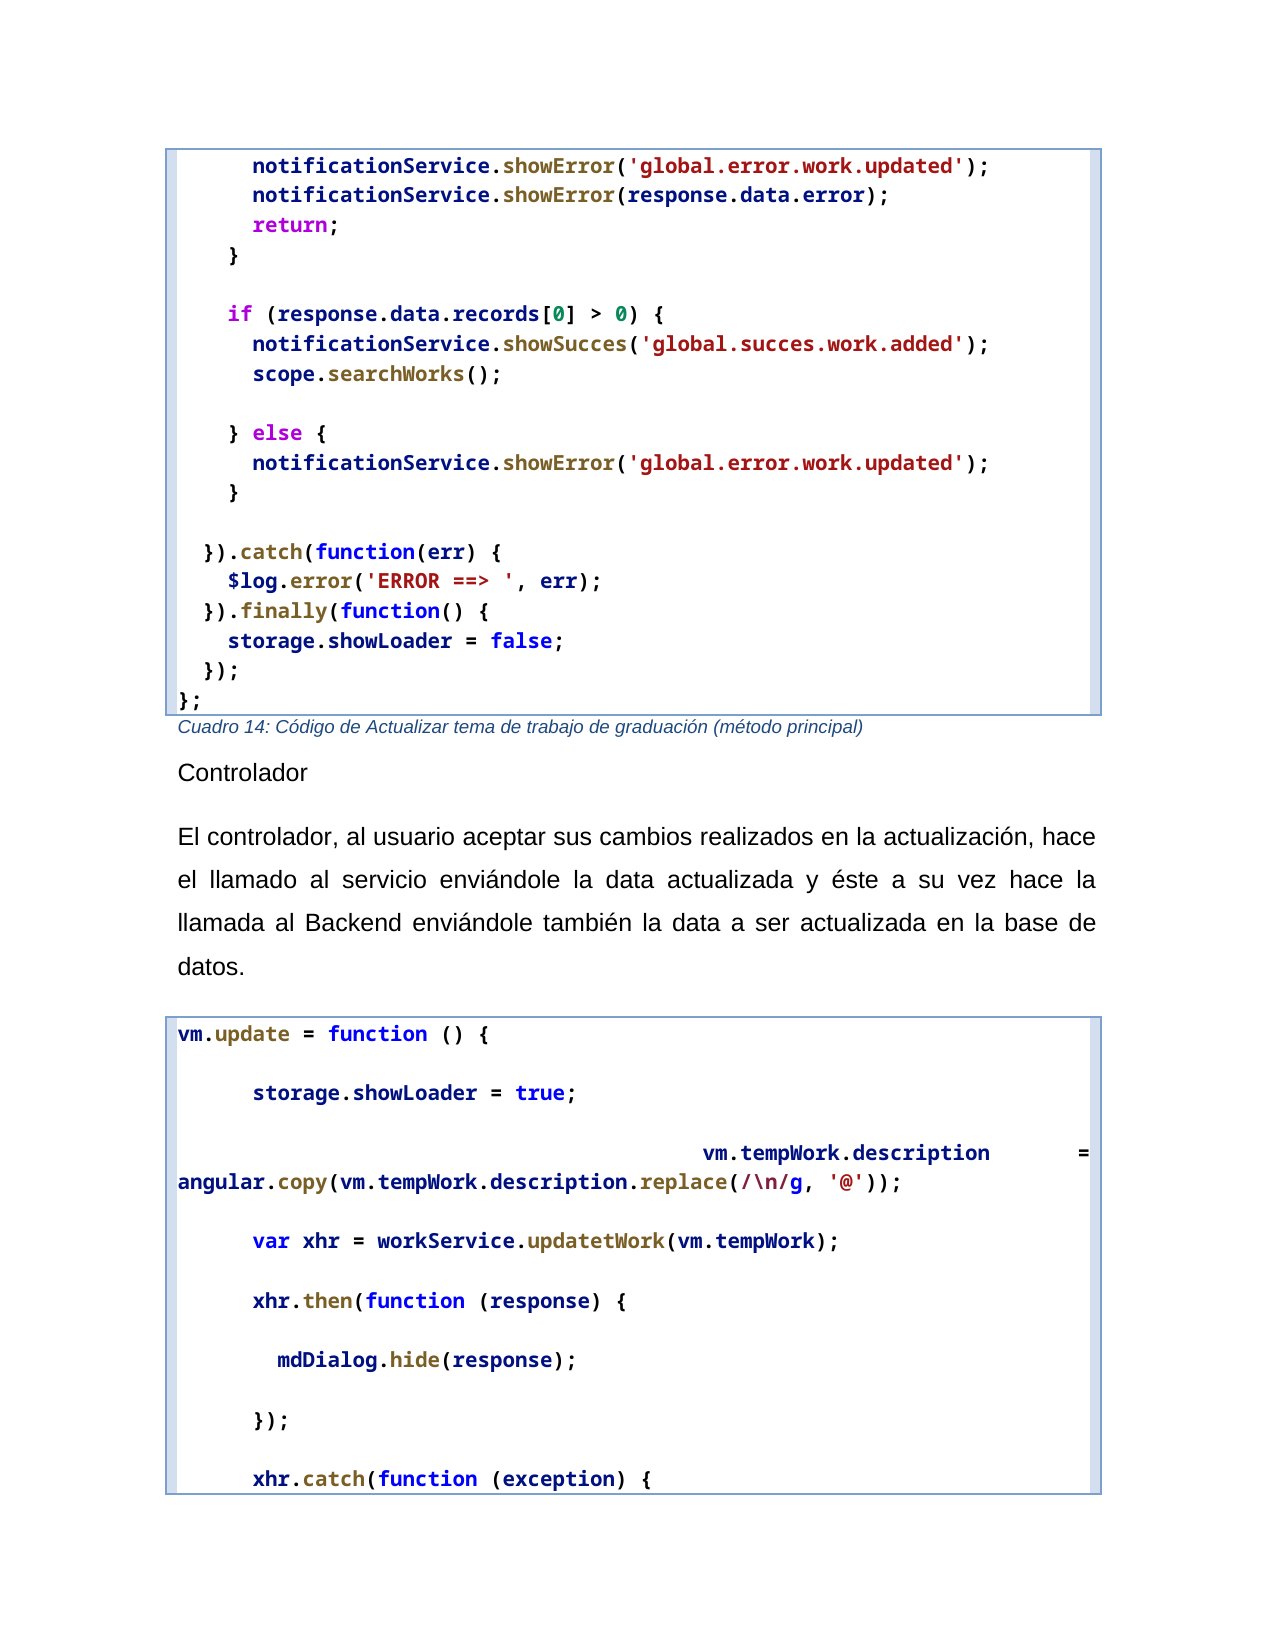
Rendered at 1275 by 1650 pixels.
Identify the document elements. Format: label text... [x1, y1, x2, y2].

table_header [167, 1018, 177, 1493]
text El controlador, al usuario aceptar sus cambios realizados en la actualización, hace el llamado al servicio enviándole la data actualizada y éste a su vez hace la llamada al Backend enviándole también la data a ser actualizada en la base de datos. [177, 822, 1098, 980]
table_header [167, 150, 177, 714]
text Controlador [177, 758, 1098, 787]
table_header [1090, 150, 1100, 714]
text Cuadro 14: Código de Actualizar tema de trabajo de graduación (método principal) [177, 716, 1098, 737]
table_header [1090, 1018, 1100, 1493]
